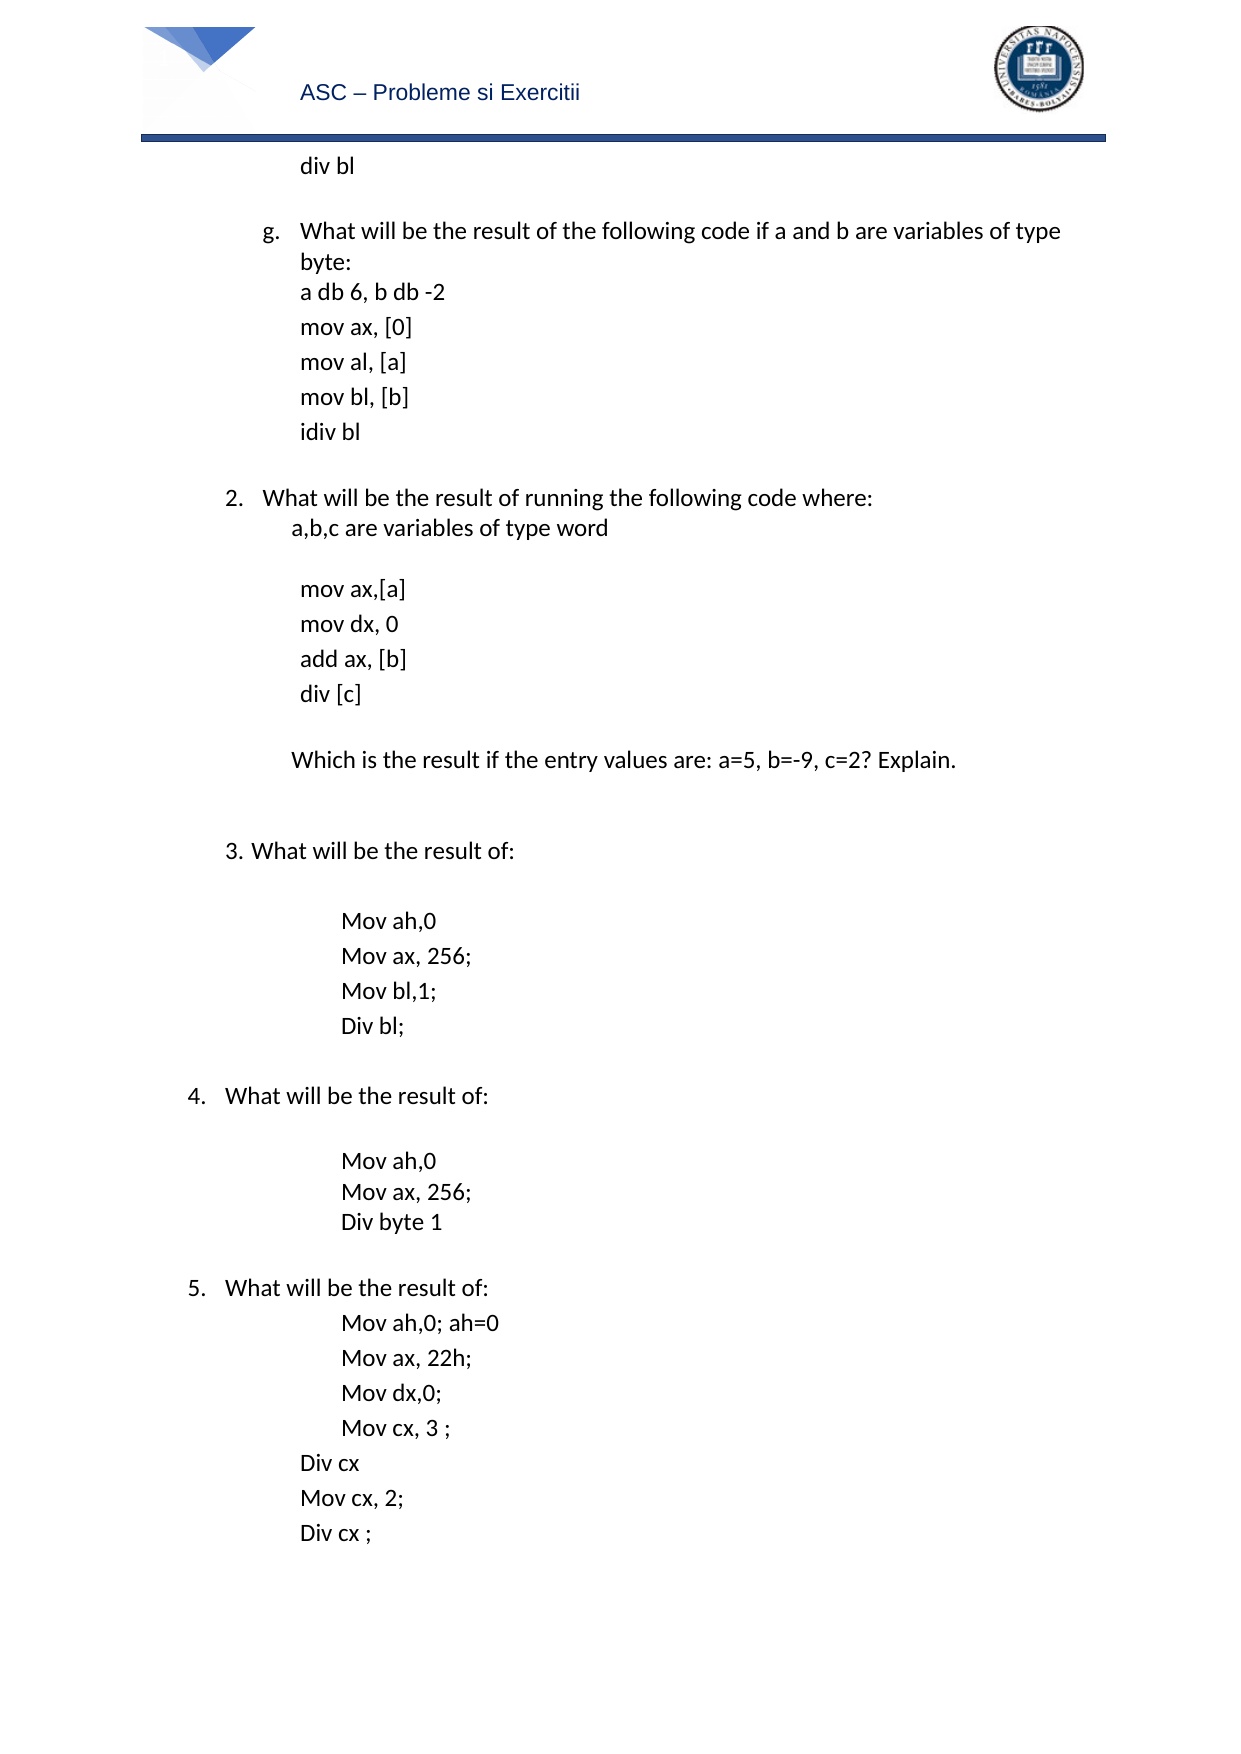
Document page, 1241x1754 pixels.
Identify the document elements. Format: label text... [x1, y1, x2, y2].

text a db 6, b db -2 [300, 277, 1090, 307]
list What will be the result of: [187, 1272, 1090, 1303]
text Mov ax, 22h; [150, 1342, 1090, 1373]
text Mov bl,1; [245, 975, 1090, 1006]
text Div bl; [245, 1010, 1090, 1041]
picture [143, 27, 256, 133]
text Mov cx, 2; [225, 1482, 1090, 1513]
text Div byte 1 [170, 1207, 1090, 1237]
text mov ax, [0] [300, 312, 1090, 342]
text add ax, [b] [300, 644, 1090, 674]
text mov ax,[a] [225, 574, 1090, 604]
text mov al, [a] [300, 347, 1090, 377]
text Mov ah,0; ah=0 [150, 1307, 1090, 1338]
text Div cx ; [225, 1517, 1090, 1548]
list Which is the result if the entry values are: a=5, b=-9, c=2? Explain. [291, 744, 1090, 775]
list What will be the result of: [225, 835, 1090, 866]
list What will be the result of running the following code where: [225, 482, 1090, 513]
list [262, 216, 1090, 277]
text Mov ah,0 [245, 1146, 1090, 1176]
text Mov ah,0 [245, 905, 1090, 936]
text mov dx, 0 [225, 609, 1090, 639]
text Mov ax, 256; [150, 940, 1090, 971]
picture [993, 26, 1084, 114]
text mov bl, [b] [300, 382, 1090, 412]
text div [c] [225, 679, 1090, 709]
text Mov ax, 256; [170, 1176, 1090, 1207]
text idiv bl [300, 417, 1090, 447]
text Mov dx,0; [150, 1377, 1090, 1408]
text a,b,c are variables of type word [291, 513, 1090, 543]
text Div cx [225, 1447, 1090, 1478]
text div bl [300, 150, 1090, 181]
list What will be the result of: [187, 1080, 1090, 1111]
text Mov cx, 3 ; [150, 1412, 1090, 1443]
